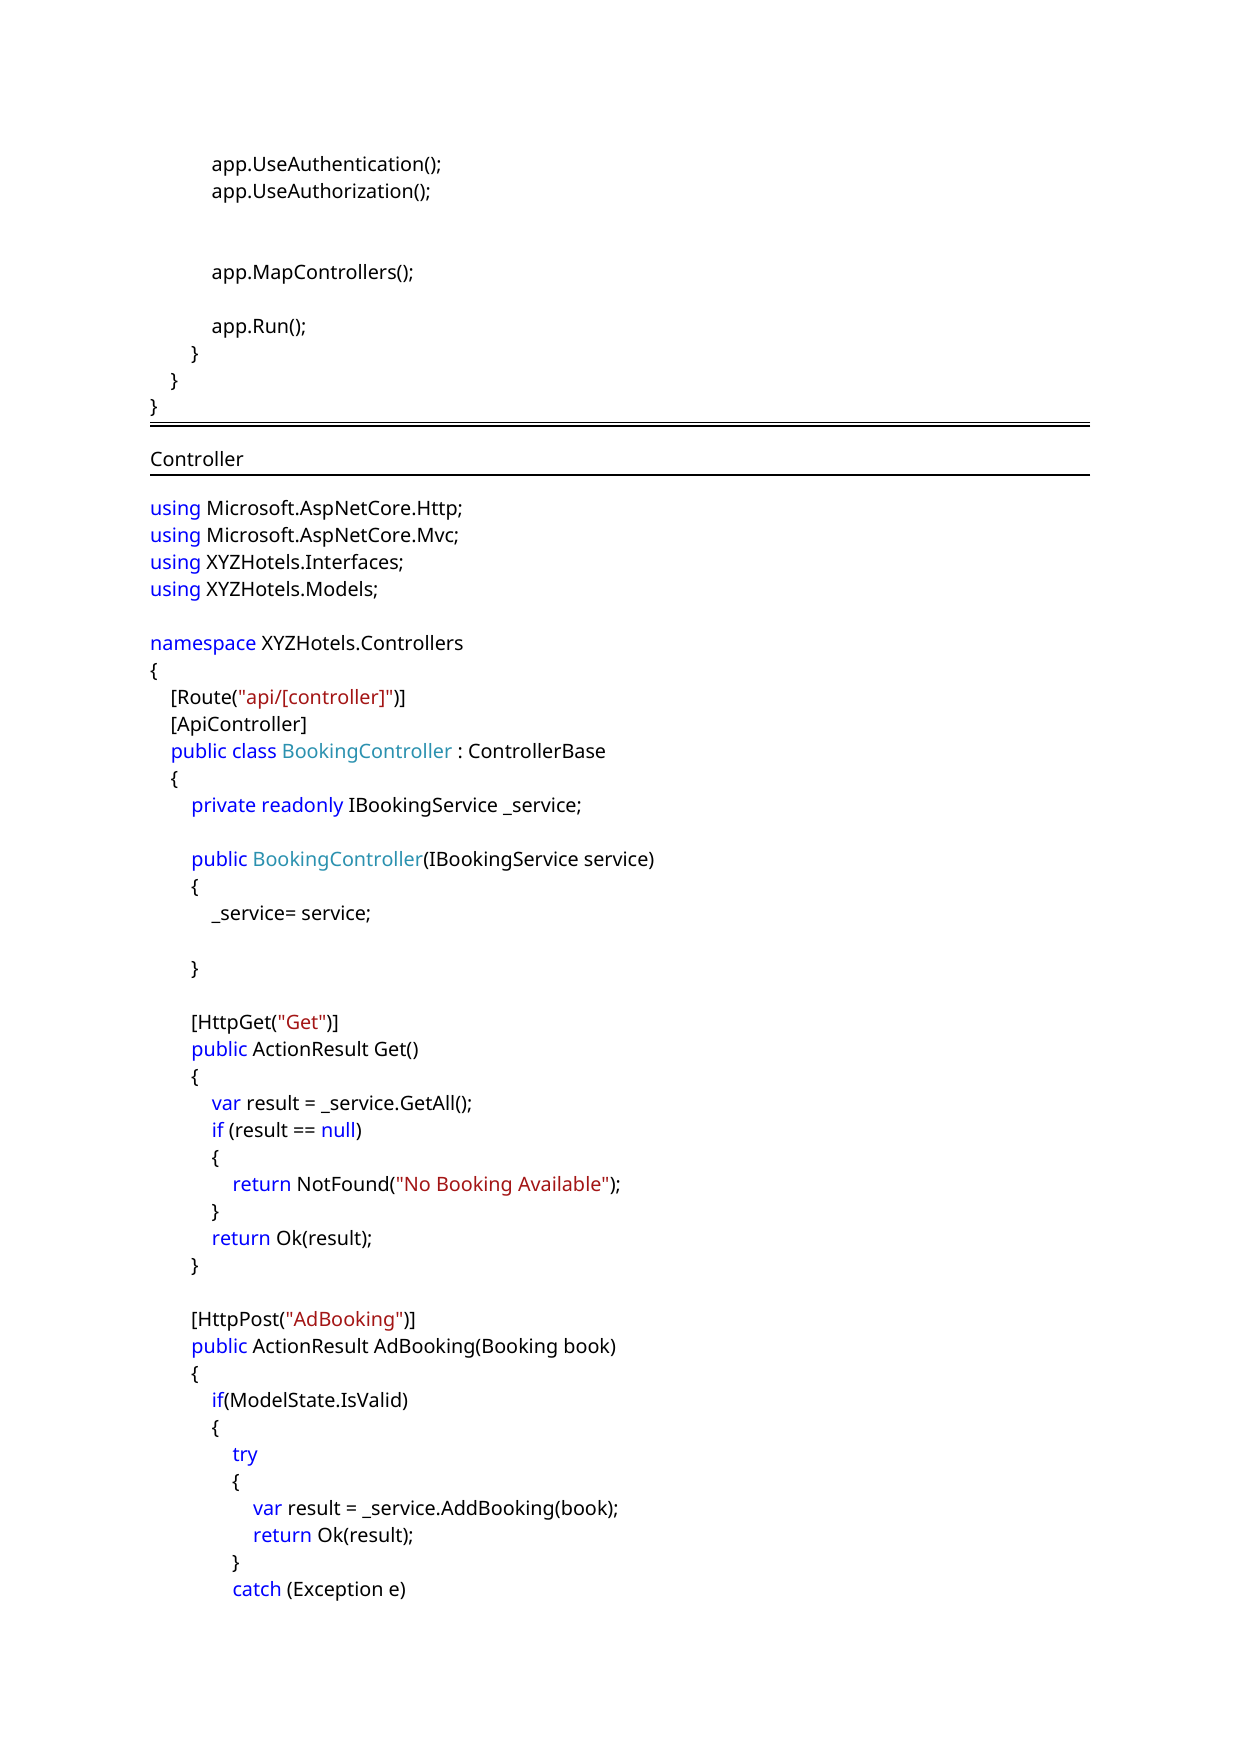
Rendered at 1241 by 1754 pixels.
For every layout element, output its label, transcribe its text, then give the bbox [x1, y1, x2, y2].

text if(ModelState.IsValid) [150, 1386, 1090, 1413]
text { [150, 1062, 1090, 1089]
text using XYZHotels.Interfaces; [150, 549, 1090, 576]
text { [150, 1359, 1090, 1386]
text { [150, 1143, 1090, 1170]
text } [150, 1197, 1090, 1224]
text } [150, 954, 1090, 981]
text if (result == null) [150, 1116, 1090, 1143]
text } [150, 366, 1090, 393]
text return NotFound("No Booking Available"); [150, 1170, 1090, 1197]
text public BookingController(IBookingService service) [150, 845, 1090, 872]
text [Route("api/[controller]")] [150, 683, 1090, 711]
text [HttpPost("AdBooking")] [150, 1305, 1090, 1332]
text } [150, 1251, 1090, 1278]
text app.UseAuthentication(); [150, 150, 1090, 177]
text [HttpGet("Get")] [150, 1008, 1090, 1035]
text public ActionResult AdBooking(Booking book) [150, 1332, 1090, 1359]
text return Ok(result); [150, 1521, 1090, 1548]
text { [150, 1467, 1090, 1494]
text app.UseAuthorization(); [150, 177, 1090, 204]
text try [150, 1440, 1090, 1467]
text _service= service; [150, 899, 1090, 926]
text public class BookingController : ControllerBase [150, 737, 1090, 764]
text catch (Exception e) [150, 1575, 1090, 1602]
text return Ok(result); [150, 1224, 1090, 1251]
text public ActionResult Get() [150, 1035, 1090, 1062]
text using Microsoft.AspNetCore.Mvc; [150, 522, 1090, 549]
text { [150, 1413, 1090, 1440]
text } [150, 1548, 1090, 1575]
text } [150, 393, 1090, 422]
text { [150, 872, 1090, 899]
text [ApiController] [150, 711, 1090, 737]
text Controller [150, 445, 1090, 474]
text { [150, 764, 1090, 791]
text var result = _service.AddBooking(book); [150, 1494, 1090, 1521]
text namespace XYZHotels.Controllers [150, 629, 1090, 657]
text app.Run(); [150, 312, 1090, 339]
text app.MapControllers(); [150, 258, 1090, 285]
text using XYZHotels.Models; [150, 576, 1090, 603]
text { [150, 657, 1090, 683]
text using Microsoft.AspNetCore.Http; [150, 495, 1090, 522]
text } [150, 339, 1090, 366]
text var result = _service.GetAll(); [150, 1089, 1090, 1116]
text private readonly IBookingService _service; [150, 791, 1090, 818]
